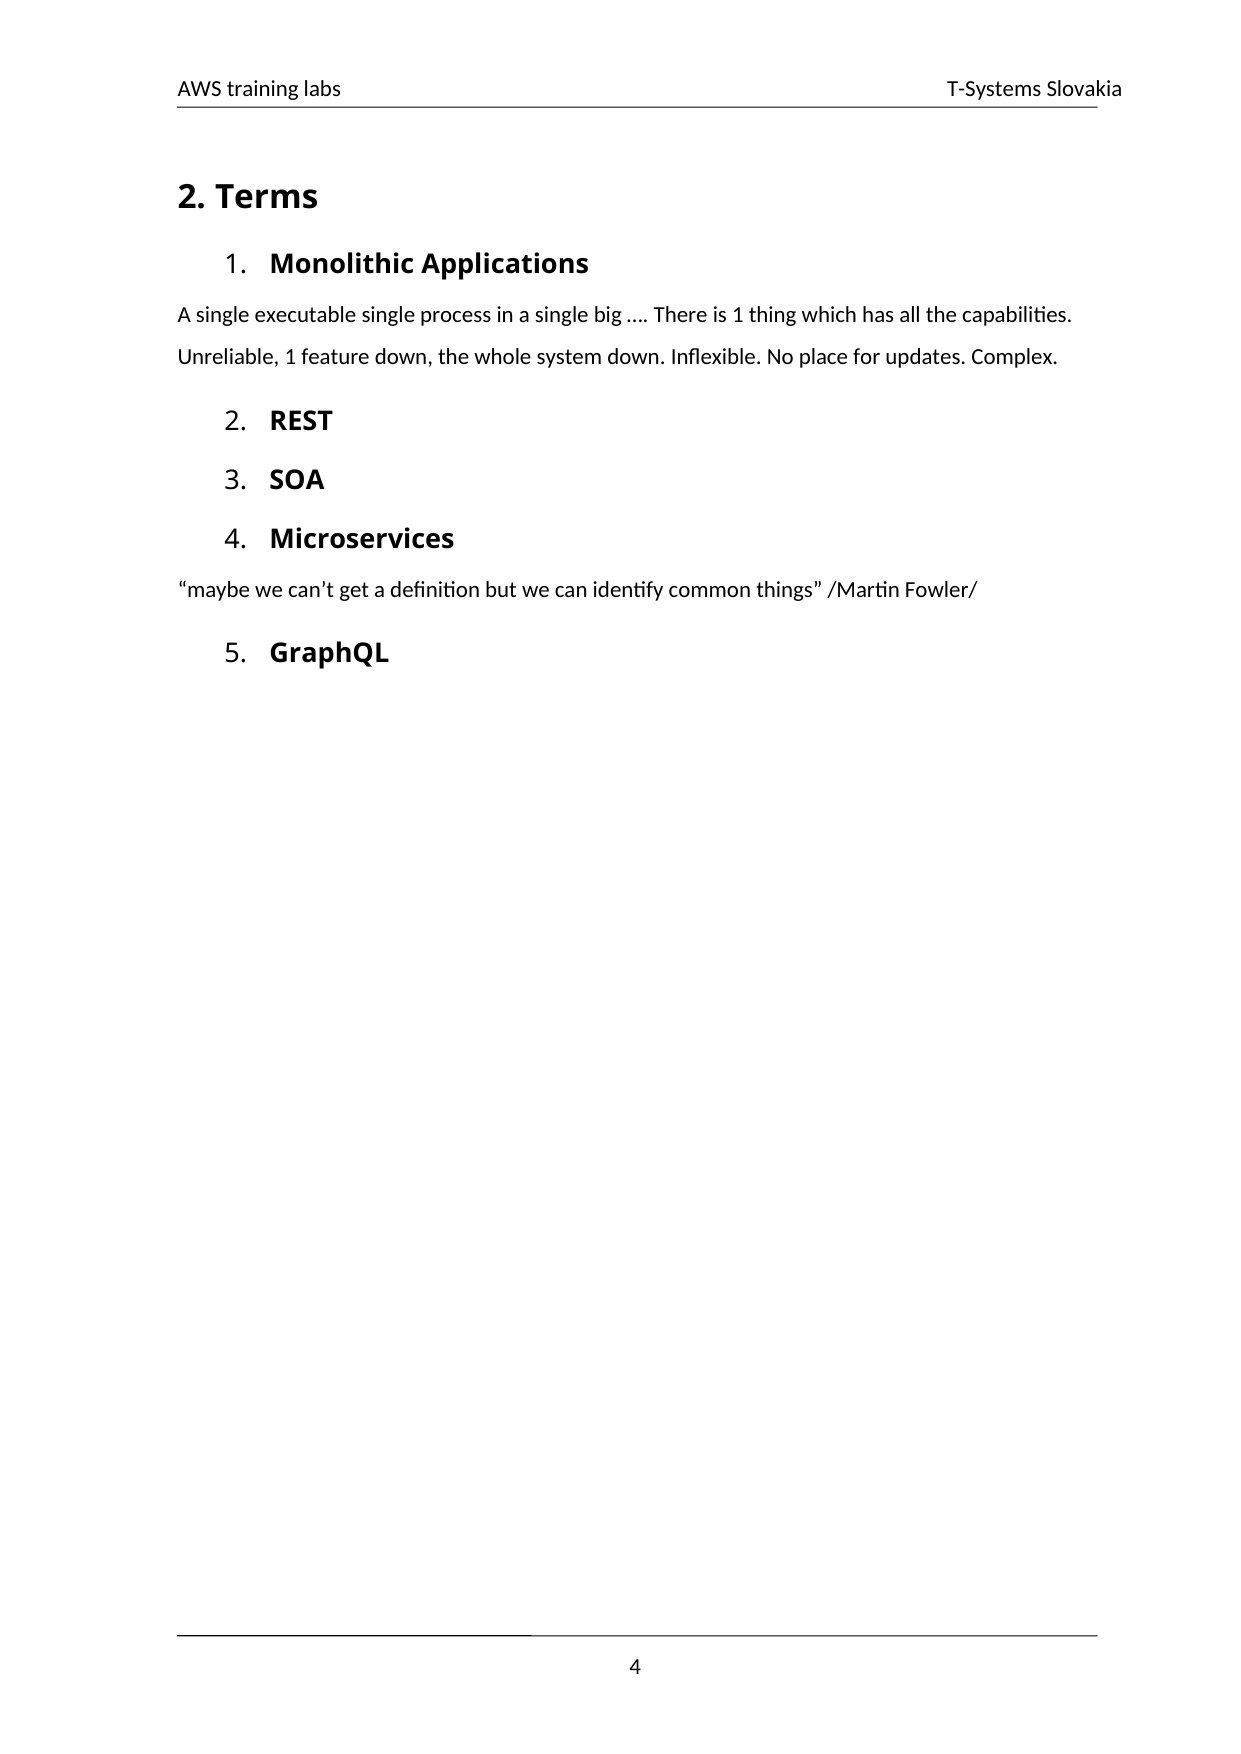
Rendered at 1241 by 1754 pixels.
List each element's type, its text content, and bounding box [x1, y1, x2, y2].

text “maybe we can’t get a definition but we can identify common things” /Martin Fowler/ [177, 575, 1092, 603]
text Terms [177, 173, 1092, 218]
text Microservices [224, 520, 1092, 557]
text REST [224, 401, 1092, 438]
text Monolithic Applications [224, 245, 1092, 282]
text A single executable single process in a single big …. There is 1 thing which has all the capabilities. Unreliable, 1 feature down, the whole system down. Inflexible. No place for updates. Complex. [177, 300, 1092, 370]
text SOA [224, 460, 1092, 497]
text GraphQL [224, 634, 1092, 671]
